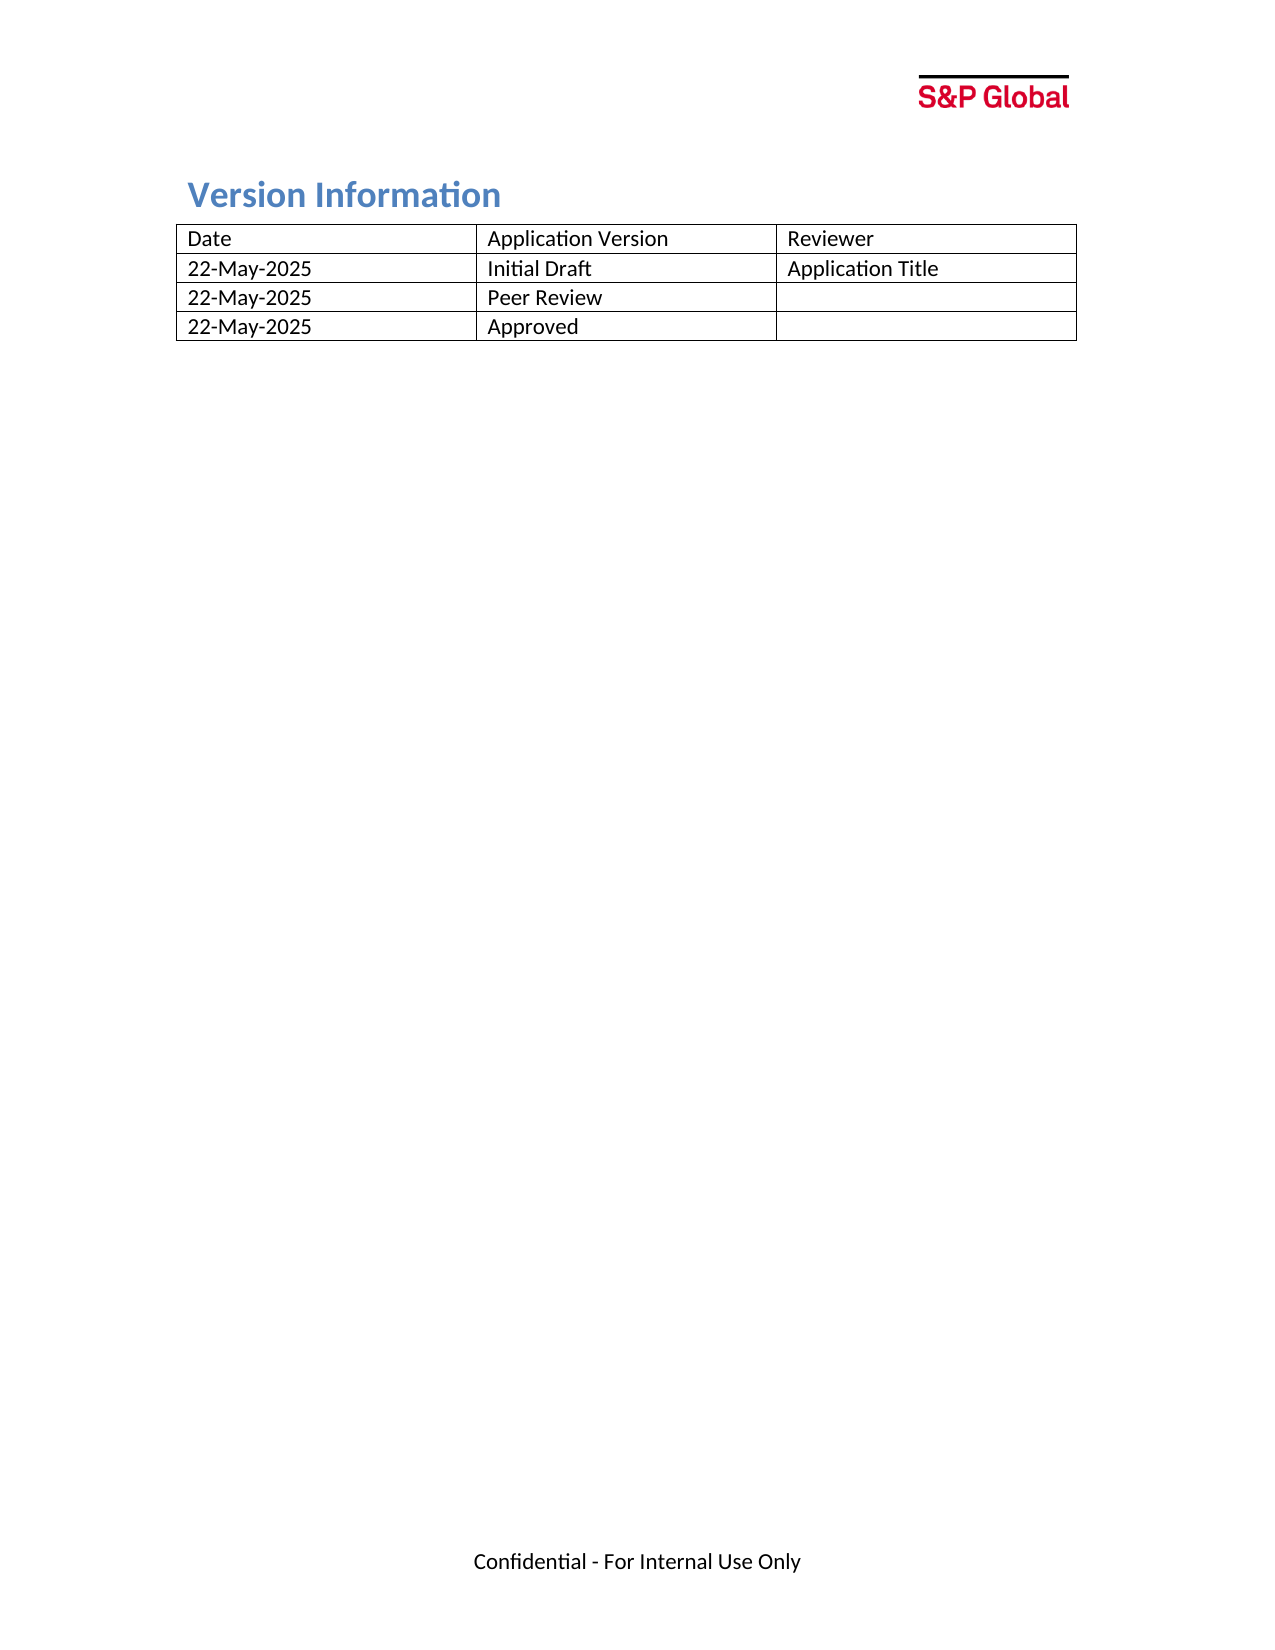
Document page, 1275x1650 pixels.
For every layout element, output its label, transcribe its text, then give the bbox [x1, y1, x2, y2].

table_cell 22-May-2025 [177, 254, 476, 282]
picture [918, 75, 1069, 108]
table_cell Peer Review [477, 283, 776, 311]
subtitle Version Information [187, 171, 1087, 217]
table_header Reviewer [777, 225, 1076, 253]
table_header Application Version [477, 225, 776, 253]
table_header Date [177, 225, 476, 253]
table_cell 22-May-2025 [177, 283, 476, 311]
table_cell 22-May-2025 [177, 312, 476, 340]
table_cell [777, 312, 1076, 340]
table_cell Application Title [777, 254, 1076, 282]
table_cell Initial Draft [477, 254, 776, 282]
table_cell [777, 283, 1076, 311]
table_cell Approved [477, 312, 776, 340]
